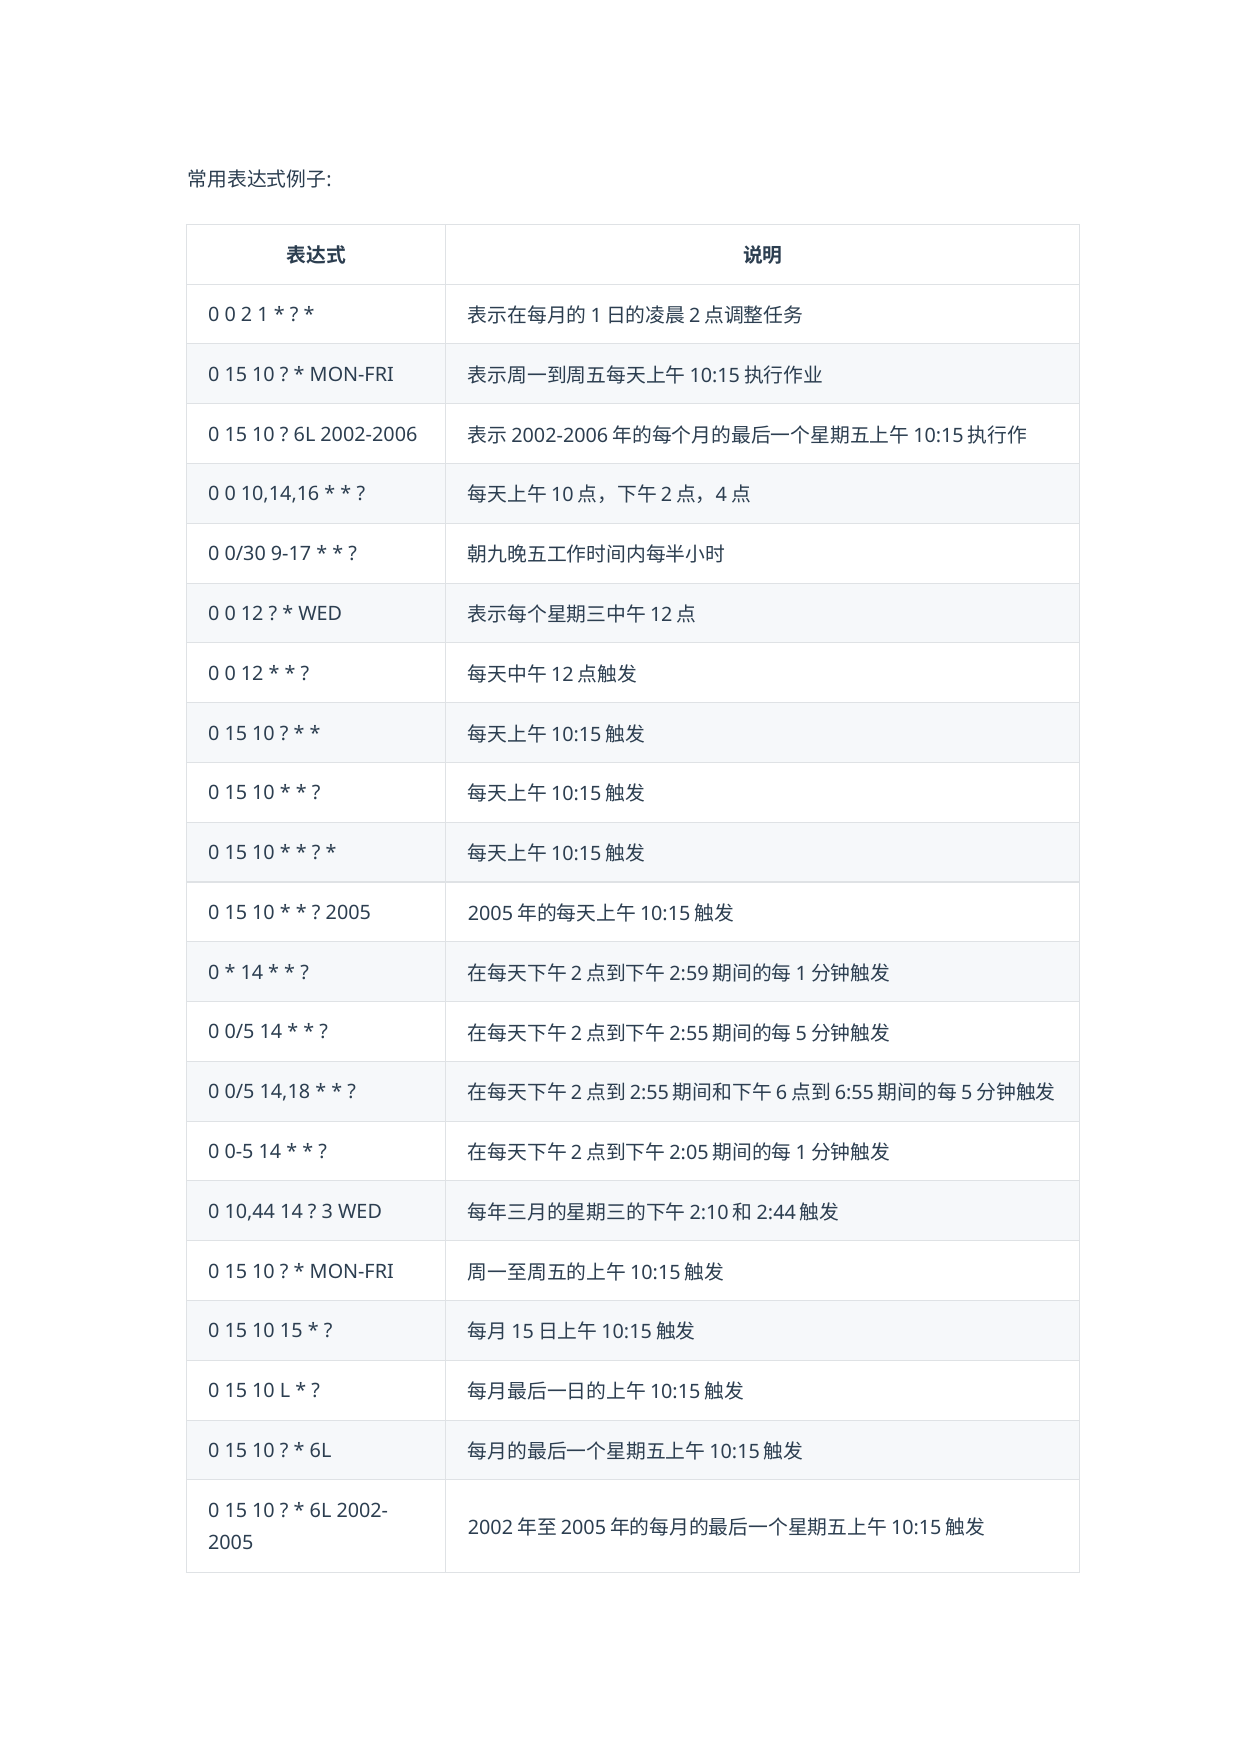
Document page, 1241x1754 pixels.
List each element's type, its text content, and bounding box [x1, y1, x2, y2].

table_cell 0 15 10 ? * MON-FRI [187, 1241, 445, 1300]
table_cell 在每天下午2点到下午2:05期间的每1分钟触发 [446, 1122, 1079, 1180]
table_cell 0 15 10 * * ? 2005 [187, 883, 445, 941]
table_header 表达式 [187, 225, 445, 283]
table_cell 0 15 10 L * ? [187, 1361, 445, 1419]
table_cell 0 15 10 * * ? * [187, 823, 445, 881]
table_cell 每天中午12点触发 [446, 643, 1079, 702]
table_cell 周一至周五的上午10:15触发 [446, 1241, 1079, 1300]
table_cell 0 15 10 ? 6L 2002-2006 [187, 404, 445, 463]
table_cell 0 15 10 15 * ? [187, 1301, 445, 1360]
table_cell 表示周一到周五每天上午10:15执行作业 [446, 344, 1079, 403]
table_cell 每月的最后一个星期五上午10:15触发 [446, 1421, 1079, 1479]
table_cell 在每天下午2点到2:55期间和下午6点到6:55期间的每5分钟触发 [446, 1062, 1079, 1121]
table_cell 0 0 12 * * ? [187, 643, 445, 702]
table_cell 0 * 14 * * ? [187, 942, 445, 1001]
table_cell 每月15日上午10:15触发 [446, 1301, 1079, 1360]
table_cell 每年三月的星期三的下午2:10和2:44触发 [446, 1181, 1079, 1240]
table_cell 0 0/5 14 * * ? [187, 1002, 445, 1061]
table_cell 0 0 10,14,16 * * ? [187, 464, 445, 523]
table_cell 0 0 12 ? * WED [187, 584, 445, 642]
table_cell 0 0/5 14,18 * * ? [187, 1062, 445, 1121]
table_header 说明 [446, 225, 1079, 283]
table_cell 每月最后一日的上午10:15触发 [446, 1361, 1079, 1419]
table_cell 表示每个星期三中午12点 [446, 584, 1079, 642]
table_cell 0 15 10 * * ? [187, 763, 445, 822]
table_cell 每天上午10:15触发 [446, 823, 1079, 881]
table_cell 0 15 10 ? * 6L 2002-2005 [187, 1480, 445, 1572]
table_cell 2005年的每天上午10:15触发 [446, 883, 1079, 941]
table_cell 每天上午10:15触发 [446, 763, 1079, 822]
table_cell 朝九晚五工作时间内每半小时 [446, 524, 1079, 582]
table_cell 表示在每月的1日的凌晨2点调整任务 [446, 285, 1079, 343]
table_cell 0 0-5 14 * * ? [187, 1122, 445, 1180]
table_cell 在每天下午2点到下午2:55期间的每5分钟触发 [446, 1002, 1079, 1061]
table_cell 表示2002-2006年的每个月的最后一个星期五上午10:15执行作 [446, 404, 1079, 463]
table_cell 2002年至2005年的每月的最后一个星期五上午10:15触发 [446, 1480, 1079, 1572]
table_cell 每天上午10:15触发 [446, 703, 1079, 762]
table_cell 0 15 10 ? * 6L [187, 1421, 445, 1479]
table_cell 0 15 10 ? * * [187, 703, 445, 762]
table_cell 每天上午10点，下午2点，4点 [446, 464, 1079, 523]
text 常用表达式例子: [187, 162, 1053, 194]
table_cell 0 0/30 9-17 * * ? [187, 524, 445, 582]
table_cell 在每天下午2点到下午2:59期间的每1分钟触发 [446, 942, 1079, 1001]
table_cell 0 0 2 1 * ? * [187, 285, 445, 343]
table_cell 0 10,44 14 ? 3 WED [187, 1181, 445, 1240]
table_cell 0 15 10 ? * MON-FRI [187, 344, 445, 403]
